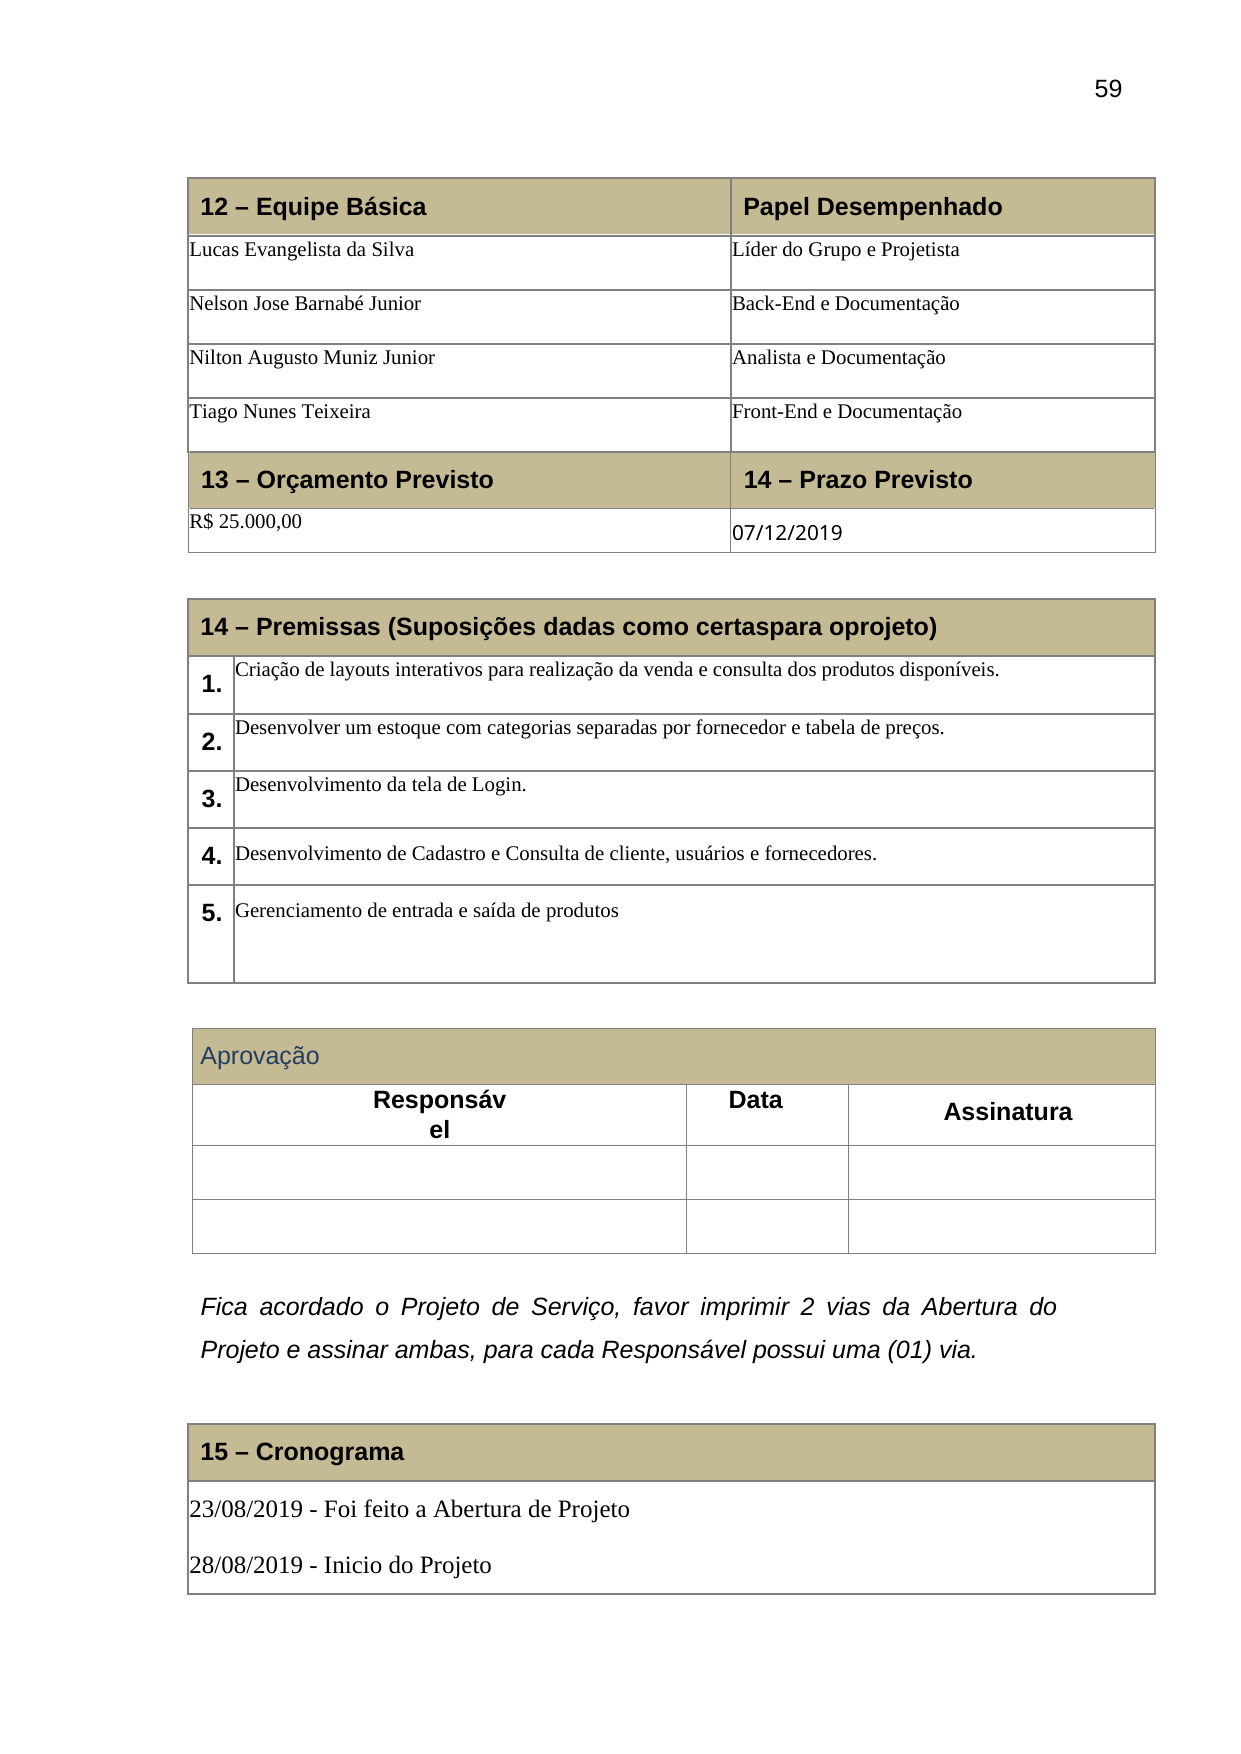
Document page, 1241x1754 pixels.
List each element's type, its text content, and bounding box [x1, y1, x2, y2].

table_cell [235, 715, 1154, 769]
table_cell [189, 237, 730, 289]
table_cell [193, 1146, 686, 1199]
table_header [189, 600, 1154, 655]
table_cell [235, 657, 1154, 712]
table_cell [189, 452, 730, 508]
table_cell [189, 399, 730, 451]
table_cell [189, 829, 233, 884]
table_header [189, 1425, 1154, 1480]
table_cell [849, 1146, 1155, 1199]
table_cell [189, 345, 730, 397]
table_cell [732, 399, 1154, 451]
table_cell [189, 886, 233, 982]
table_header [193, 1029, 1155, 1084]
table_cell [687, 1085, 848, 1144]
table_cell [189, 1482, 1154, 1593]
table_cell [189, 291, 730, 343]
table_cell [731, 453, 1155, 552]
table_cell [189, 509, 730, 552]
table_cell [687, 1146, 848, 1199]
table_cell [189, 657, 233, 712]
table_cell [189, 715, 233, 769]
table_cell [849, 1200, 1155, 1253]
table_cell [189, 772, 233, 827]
text Fica acordado o Projeto de Serviço, favor imprimir 2 vias da Abertura do Projeto e assinar ambas, para cada Responsável possui uma (01) via. [200, 1292, 1059, 1363]
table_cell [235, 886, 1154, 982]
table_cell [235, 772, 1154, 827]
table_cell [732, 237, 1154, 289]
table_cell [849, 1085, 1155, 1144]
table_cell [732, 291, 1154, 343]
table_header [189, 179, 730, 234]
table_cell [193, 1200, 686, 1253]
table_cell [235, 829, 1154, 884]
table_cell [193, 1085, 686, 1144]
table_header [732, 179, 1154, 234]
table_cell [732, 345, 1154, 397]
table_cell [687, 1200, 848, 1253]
